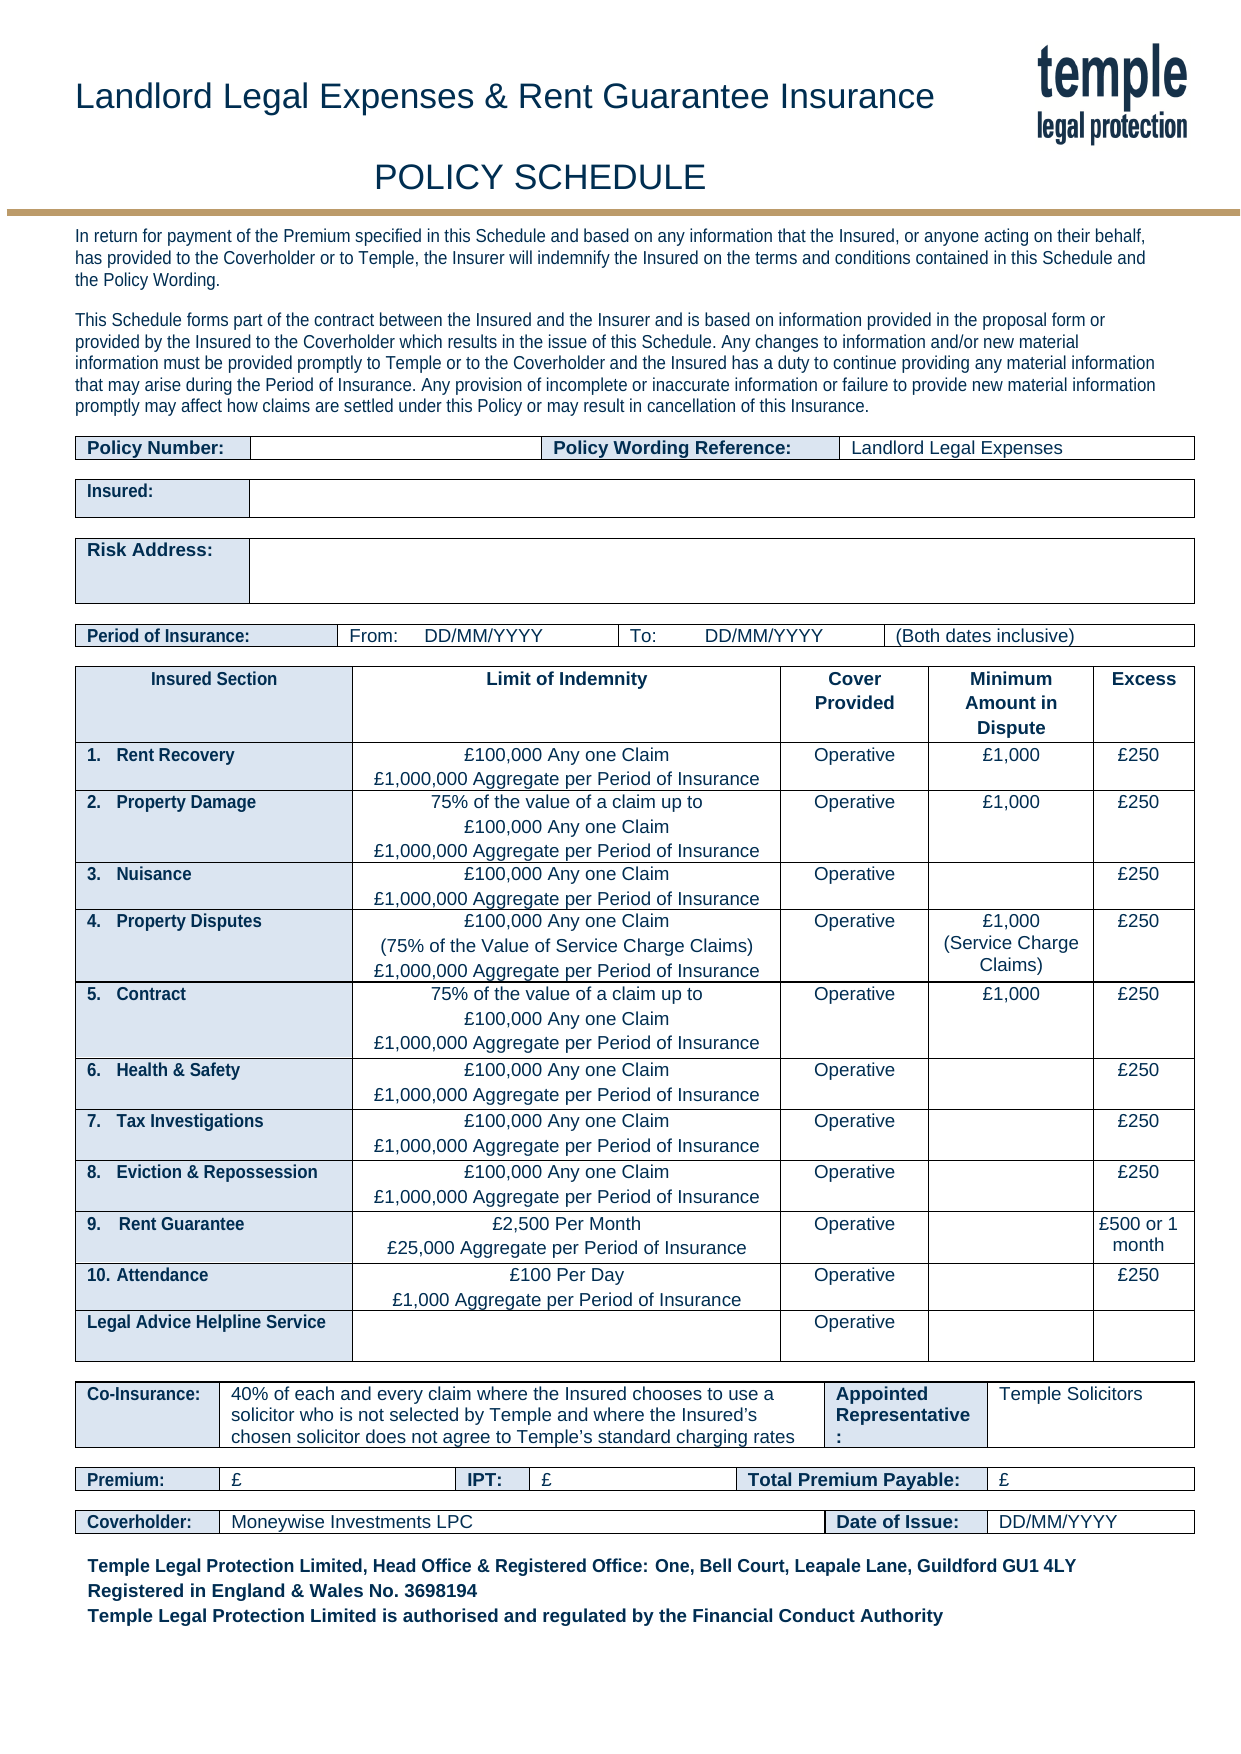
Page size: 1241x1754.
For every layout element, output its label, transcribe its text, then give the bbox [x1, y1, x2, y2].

table_cell [353, 1311, 780, 1361]
table_header Coverholder: [76, 1511, 219, 1533]
table_header Policy Number: [76, 437, 250, 459]
table_cell [929, 1212, 1093, 1262]
table_header Policy Wording Reference: [542, 437, 839, 459]
table_cell [929, 1311, 1093, 1361]
table_cell 2. Property Damage [76, 791, 352, 862]
table_cell £100,000 Any one Claim £1,000,000 Aggregate per Period of Insurance [353, 1161, 780, 1211]
table_cell Operative [781, 1311, 928, 1361]
table_cell [929, 1264, 1093, 1310]
table_header Temple Solicitors [988, 1383, 1194, 1447]
table_cell £250 [1094, 1161, 1194, 1211]
picture [1031, 41, 1192, 151]
table_cell £1,000 [929, 743, 1093, 790]
table_header £ [530, 1468, 736, 1490]
table_cell £250 [1094, 743, 1194, 790]
table_cell 75% of the value of a claim up to £100,000 Any one Claim £1,000,000 Aggregate per Period of Insurance [353, 791, 780, 862]
table_cell 9. Rent Guarantee [76, 1212, 352, 1262]
table_cell Operative [781, 743, 928, 790]
table_cell [929, 1110, 1093, 1160]
table_cell 1. Rent Recovery [76, 743, 352, 790]
table_cell [929, 1059, 1093, 1109]
table_cell 5. Contract [76, 983, 352, 1057]
table_header DD/MM/YYYY [988, 1511, 1194, 1533]
table_header £ [220, 1468, 455, 1490]
table_cell £1,000 [929, 791, 1093, 862]
table_cell Operative [781, 1059, 928, 1109]
table_header Co-Insurance: [76, 1383, 219, 1447]
table_header Date of Issue: [826, 1511, 987, 1533]
table_cell 7. Tax Investigations [76, 1110, 352, 1160]
table_cell Operative [781, 983, 928, 1057]
table_cell £100,000 Any one Claim £1,000,000 Aggregate per Period of Insurance [353, 1059, 780, 1109]
table_header Excess [1094, 667, 1194, 742]
table_cell £250 [1094, 1059, 1194, 1109]
table_cell £1,000 (Service Charge Claims) [929, 910, 1093, 981]
table_cell £100,000 Any one Claim (75% of the Value of Service Charge Claims) £1,000,000 Aggregate per Period of Insurance [353, 910, 780, 981]
table_cell £250 [1094, 1264, 1194, 1310]
table_cell £250 [1094, 791, 1194, 862]
text Temple Legal Protection Limited is authorised and regulated by the Financial Conduct Authority [87, 1605, 1111, 1626]
text In return for payment of the Premium specified in this Schedule and based on any information that the Insured, or anyone acting on their behalf, has provided to the Coverholder or to Temple, the Insurer will indemnify the Insured on the terms and conditions contained in this Schedule and the Policy Wording. [75, 225, 1165, 290]
table_cell £100 Per Day £1,000 Aggregate per Period of Insurance [353, 1264, 780, 1310]
table_cell Operative [781, 1110, 928, 1160]
table_cell 6. Health & Safety [76, 1059, 352, 1109]
table_header IPT: [456, 1468, 529, 1490]
table_header 40% of each and every claim where the Insured chooses to use a solicitor who is not selected by Temple and where the Insured’s chosen solicitor does not agree to Temple’s standard charging rates [220, 1383, 824, 1447]
table_cell Operative [781, 791, 928, 862]
table_header Moneywise Investments LPC [220, 1511, 824, 1533]
table_header £ [988, 1468, 1194, 1490]
table_cell £100,000 Any one Claim £1,000,000 Aggregate per Period of Insurance [353, 1110, 780, 1160]
table_header Landlord Legal Expenses [840, 437, 1194, 459]
table_cell £250 [1094, 863, 1194, 909]
table_header Insured: [76, 480, 249, 517]
table_cell £250 [1094, 983, 1194, 1057]
table_cell 4. Property Disputes [76, 910, 352, 981]
table_cell Operative [781, 1212, 928, 1262]
table_cell [929, 1161, 1093, 1211]
table_header [250, 539, 1194, 603]
table_cell Operative [781, 1264, 928, 1310]
table_header Minimum Amount in Dispute [929, 667, 1093, 742]
table_header Premium: [76, 1468, 219, 1490]
text This Schedule forms part of the contract between the Insured and the Insurer and is based on information provided in the proposal form or provided by the Insured to the Coverholder which results in the issue of this Schedule. Any changes to information and/or new material information must be provided promptly to Temple or to the Coverholder and the Insured has a duty to continue providing any material information that may arise during the Period of Insurance. Any provision of incomplete or inaccurate information or failure to provide new material information promptly may affect how claims are settled under this Policy or may result in cancellation of this Insurance. [75, 309, 1165, 417]
table_cell £100,000 Any one Claim £1,000,000 Aggregate per Period of Insurance [353, 743, 780, 790]
table_cell 3. Nuisance [76, 863, 352, 909]
table_cell £2,500 Per Month £25,000 Aggregate per Period of Insurance [353, 1212, 780, 1262]
table_cell [929, 863, 1093, 909]
table_cell £1,000 [929, 983, 1093, 1057]
table_cell £500 or 1 month [1094, 1212, 1194, 1262]
table_cell Operative [781, 1161, 928, 1211]
table_header Total Premium Payable: [737, 1468, 987, 1490]
table_cell £250 [1094, 1110, 1194, 1160]
table_header Cover Provided [781, 667, 928, 742]
table_header Period of Insurance: [76, 625, 337, 646]
table_header From: DD/MM/YYYY [338, 625, 618, 646]
table_header Risk Address: [76, 539, 249, 603]
table_cell 10. Attendance [76, 1264, 352, 1310]
table_cell [1094, 1311, 1194, 1361]
table_header [250, 480, 1194, 517]
table_cell 8. Eviction & Repossession [76, 1161, 352, 1211]
table_cell 75% of the value of a claim up to £100,000 Any one Claim £1,000,000 Aggregate per Period of Insurance [353, 983, 780, 1057]
text Temple Legal Protection Limited, Head Office & Registered Office: One, Bell Court, Leapale Lane, Guildford GU1 4LY Registered in England & Wales No. 3698194 [87, 1555, 1111, 1602]
table_cell Operative [781, 863, 928, 909]
table_header Limit of Indemnity [353, 667, 780, 742]
table_cell Operative [781, 910, 928, 981]
table_header Appointed Representative: [825, 1383, 987, 1447]
table_cell £100,000 Any one Claim £1,000,000 Aggregate per Period of Insurance [353, 863, 780, 909]
table_header (Both dates inclusive) [885, 625, 1194, 646]
table_header [251, 437, 541, 459]
table_cell £250 [1094, 910, 1194, 981]
table_cell Legal Advice Helpline Service [76, 1311, 352, 1361]
table_header To: DD/MM/YYYY [619, 625, 884, 646]
table_header Insured Section [76, 667, 352, 742]
